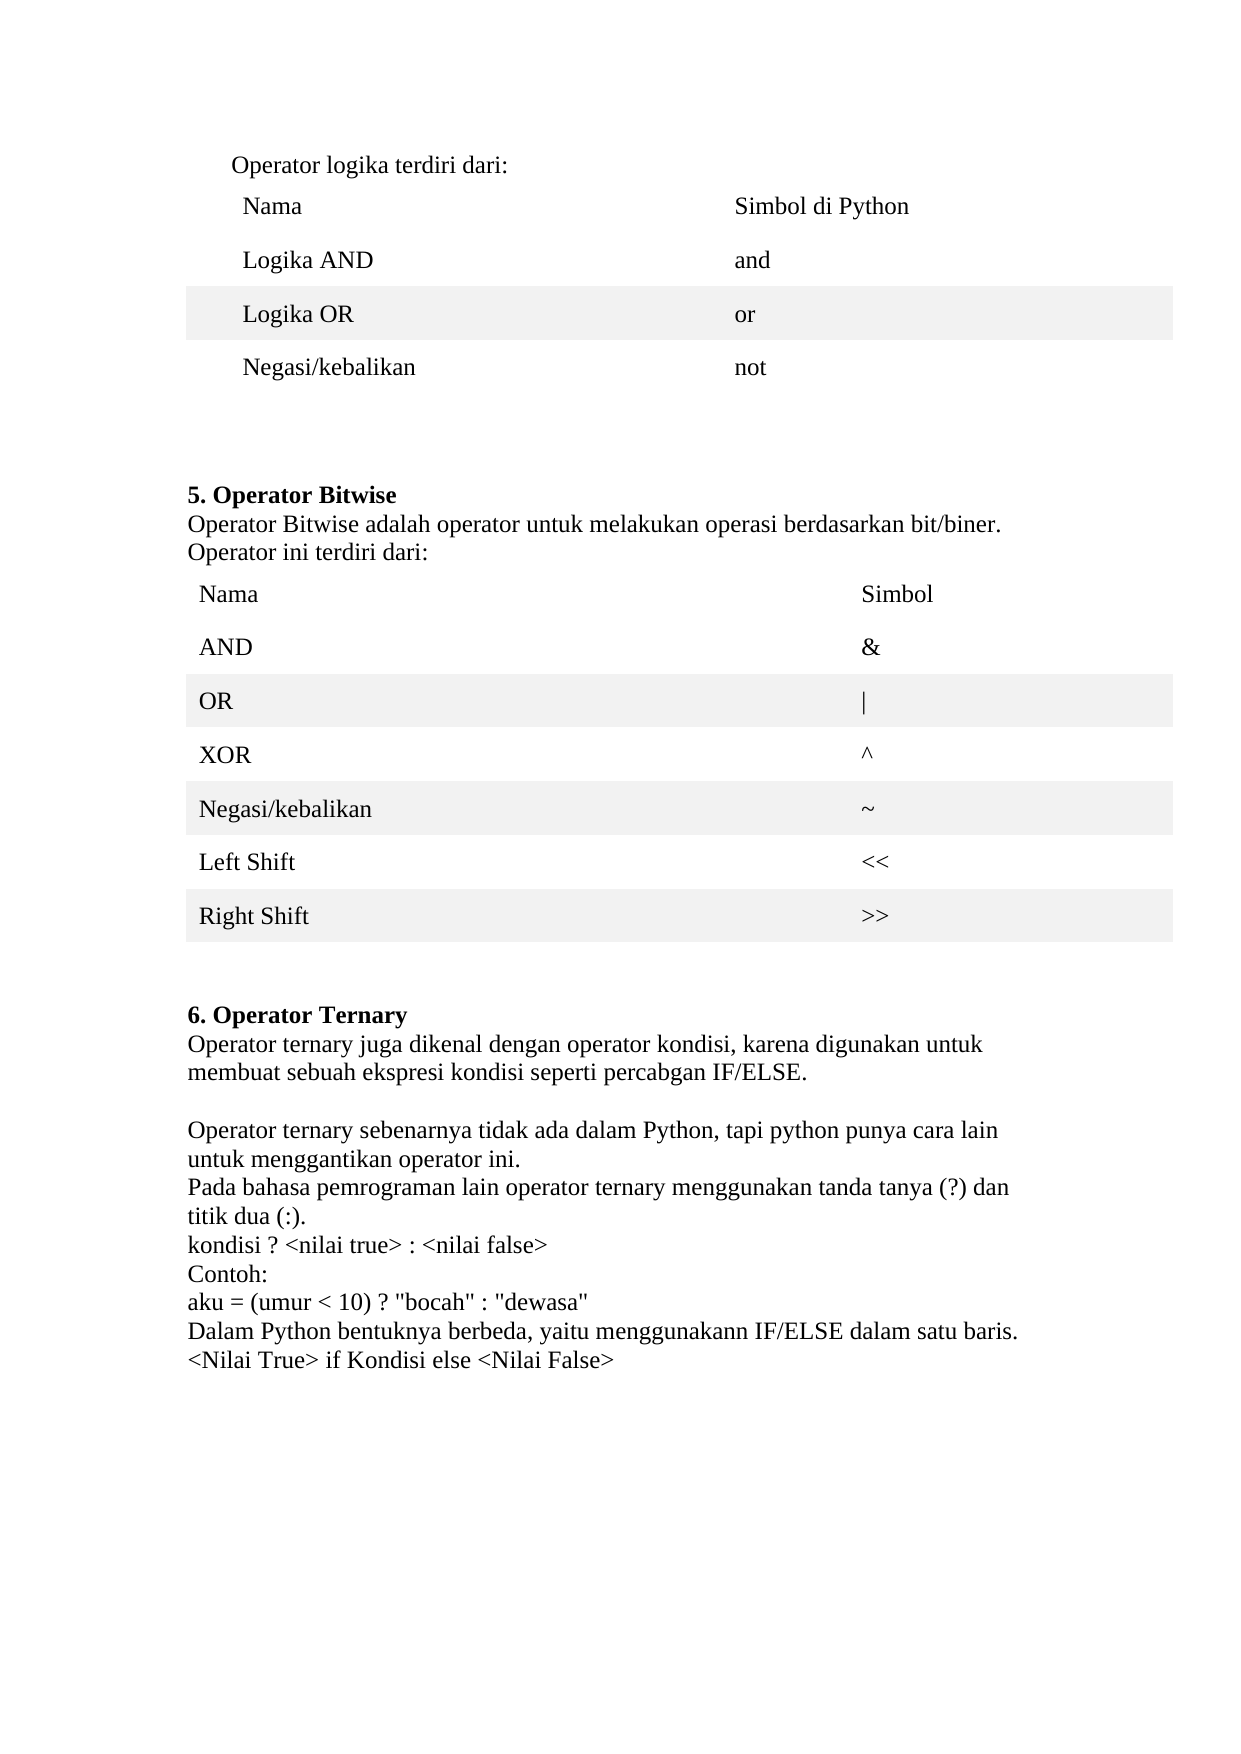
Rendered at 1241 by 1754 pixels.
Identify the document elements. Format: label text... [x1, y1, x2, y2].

table_cell or [678, 286, 1173, 340]
table_cell & [849, 620, 1173, 674]
table_cell | [849, 674, 1173, 727]
table_header Nama [186, 566, 849, 620]
text kondisi ? <nilai true> : <nilai false> [187, 1230, 1053, 1259]
table_cell not [678, 340, 1173, 394]
text Contoh: [187, 1259, 1053, 1287]
table_cell OR [186, 674, 849, 727]
text 5. Operator Bitwise [187, 480, 1053, 509]
text Dalam Python bentuknya berbeda, yaitu menggunakann IF/ELSE dalam satu baris. [187, 1316, 1053, 1345]
text Operator Bitwise adalah operator untuk melakukan operasi berdasarkan bit/biner. [187, 509, 1053, 537]
table_cell Right Shift [186, 889, 849, 942]
table_cell XOR [186, 728, 849, 781]
table_cell and [678, 233, 1173, 286]
table_header Simbol di Python [678, 179, 1173, 232]
text 6. Operator Ternary [187, 1000, 1053, 1029]
text aku = (umur < 10) ? "bocah" : "dewasa" [187, 1287, 1053, 1316]
table_cell Left Shift [186, 835, 849, 889]
table_header Nama [186, 179, 678, 232]
table_cell AND [186, 620, 849, 674]
table_cell Logika OR [186, 286, 678, 340]
table_cell Negasi/kebalikan [186, 340, 678, 394]
text Operator ternary juga dikenal dengan operator kondisi, karena digunakan untuk membuat sebuah ekspresi kondisi seperti percabgan IF/ELSE. [187, 1029, 1053, 1086]
table_cell >> [849, 889, 1173, 942]
table_cell ~ [849, 781, 1173, 835]
table_cell Logika AND [186, 233, 678, 286]
text <Nilai True> if Kondisi else <Nilai False> [187, 1345, 1053, 1374]
text Pada bahasa pemrograman lain operator ternary menggunakan tanda tanya (?) dan titik dua (:). [187, 1172, 1053, 1230]
text Operator ini terdiri dari: [187, 537, 1053, 566]
table_cell << [849, 835, 1173, 889]
table_cell ^ [849, 728, 1173, 781]
table_header Simbol [849, 566, 1173, 620]
text Operator ternary sebenarnya tidak ada dalam Python, tapi python punya cara lain untuk menggantikan operator ini. [187, 1115, 1053, 1172]
text Operator logika terdiri dari: [231, 150, 1053, 179]
table_cell Negasi/kebalikan [186, 781, 849, 835]
